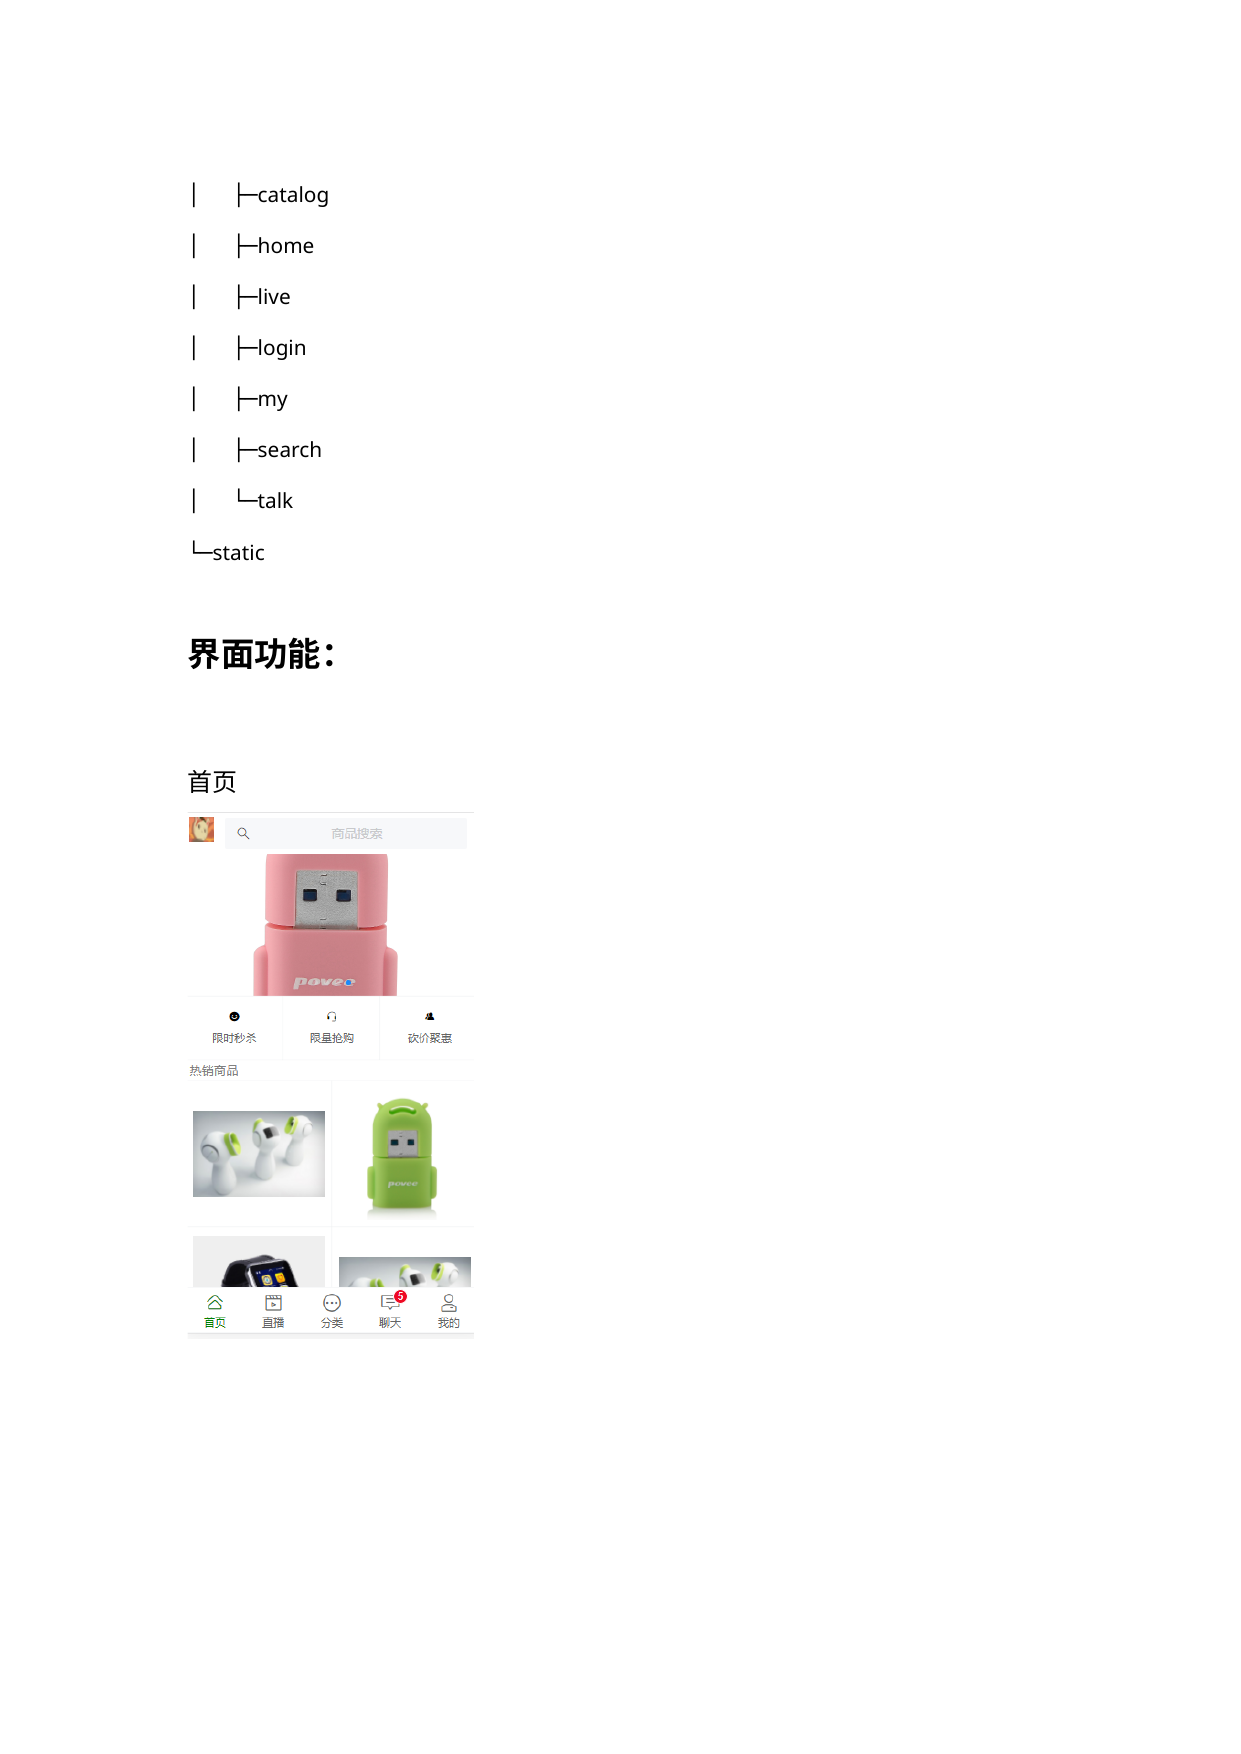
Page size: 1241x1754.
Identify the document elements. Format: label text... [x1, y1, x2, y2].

text │ ├─live [187, 274, 1053, 318]
text └─static [187, 530, 1053, 574]
text 首页 [187, 758, 1053, 802]
text │ ├─catalog [187, 172, 1053, 216]
text │ ├─search [187, 428, 1053, 472]
subtitle 界面功能： [187, 608, 1053, 696]
text │ ├─home [187, 223, 1053, 267]
text │ ├─login [187, 325, 1053, 369]
text │ ├─my [187, 377, 1053, 421]
picture [187, 812, 474, 1339]
text │ └─talk [187, 479, 1053, 523]
